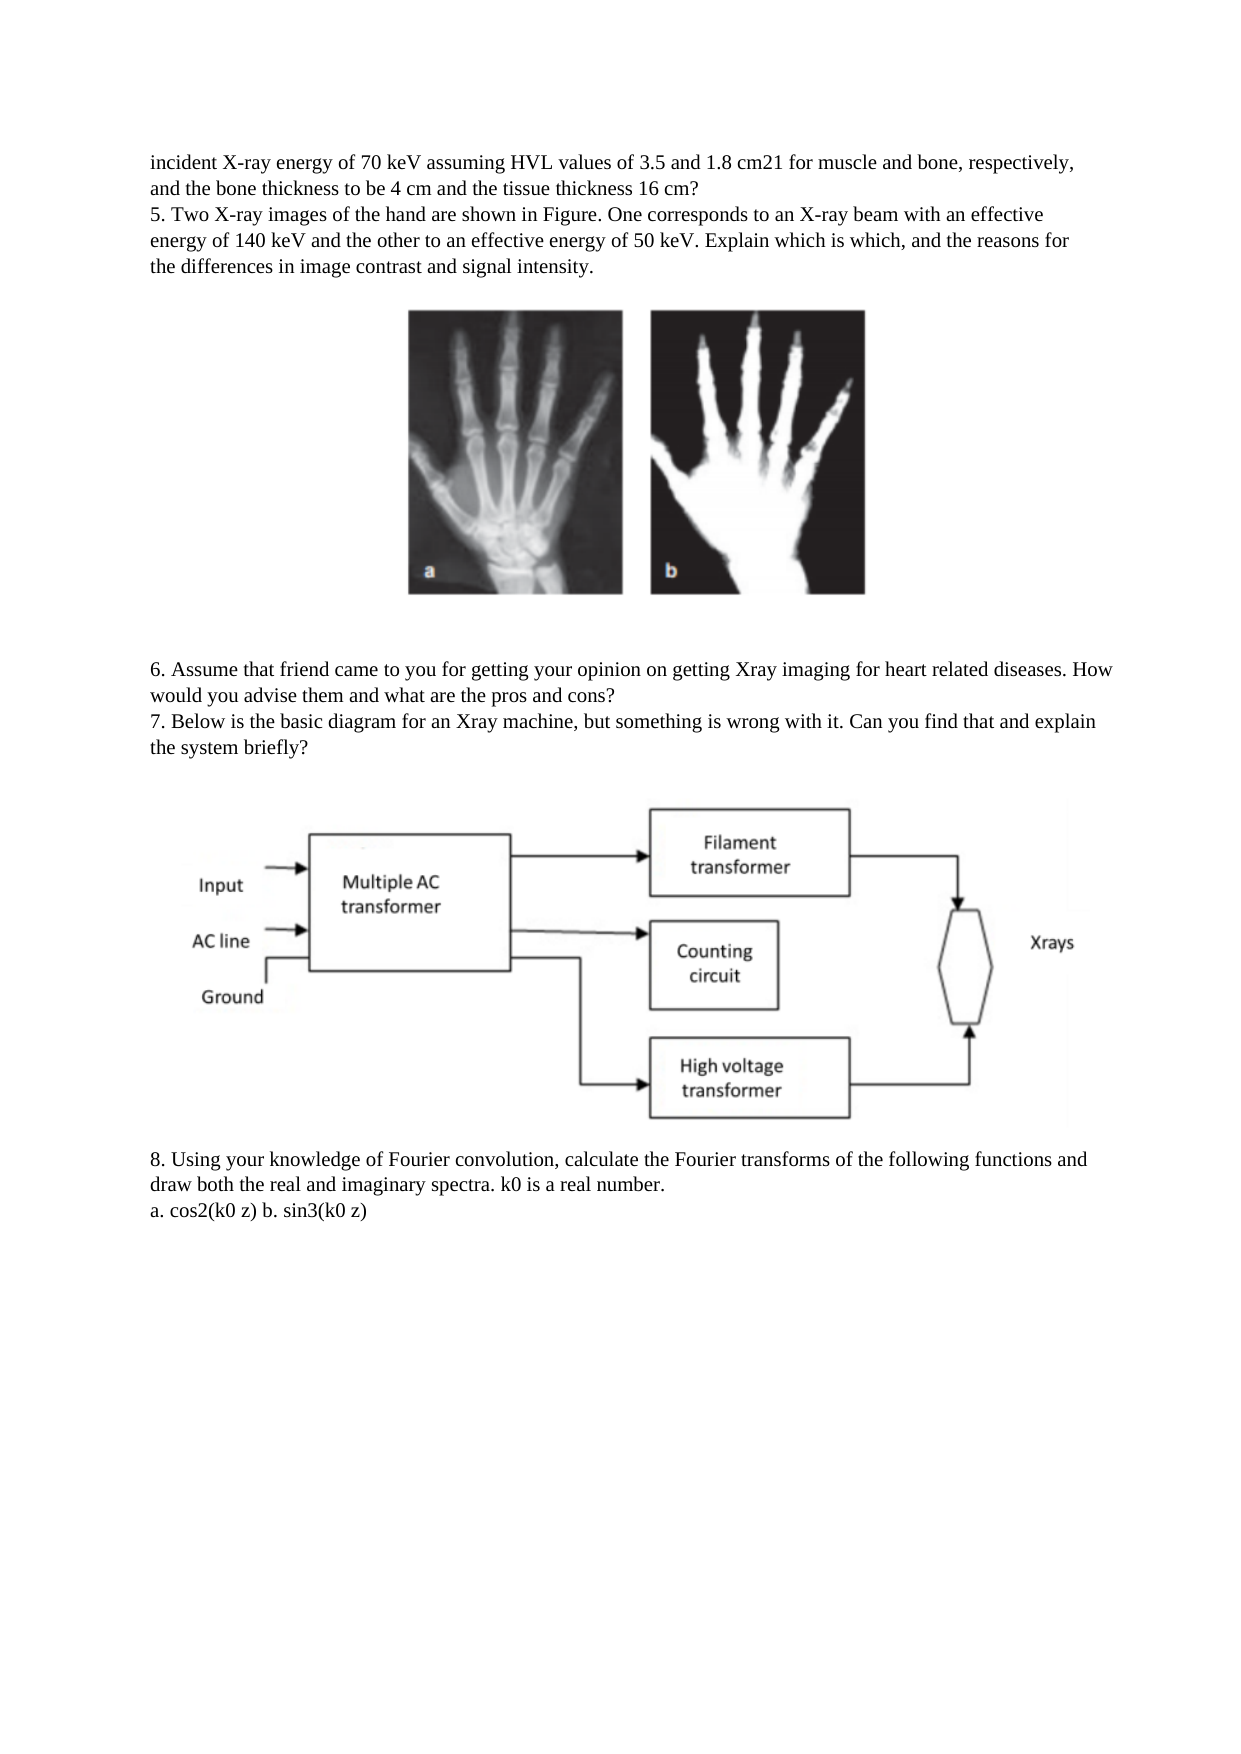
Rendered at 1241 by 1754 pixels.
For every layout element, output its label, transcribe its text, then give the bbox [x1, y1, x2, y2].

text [150, 150, 1095, 278]
text 6. Assume that friend came to you for getting your opinion on getting Xray imaging for heart related diseases. How would you advise them and what are the pros and cons? 7. Below is the basic diagram for an Xray machine, but something is wrong with it. Can you find that and explain the system briefly? [150, 631, 1122, 759]
picture [150, 777, 1091, 1145]
picture [384, 296, 888, 612]
